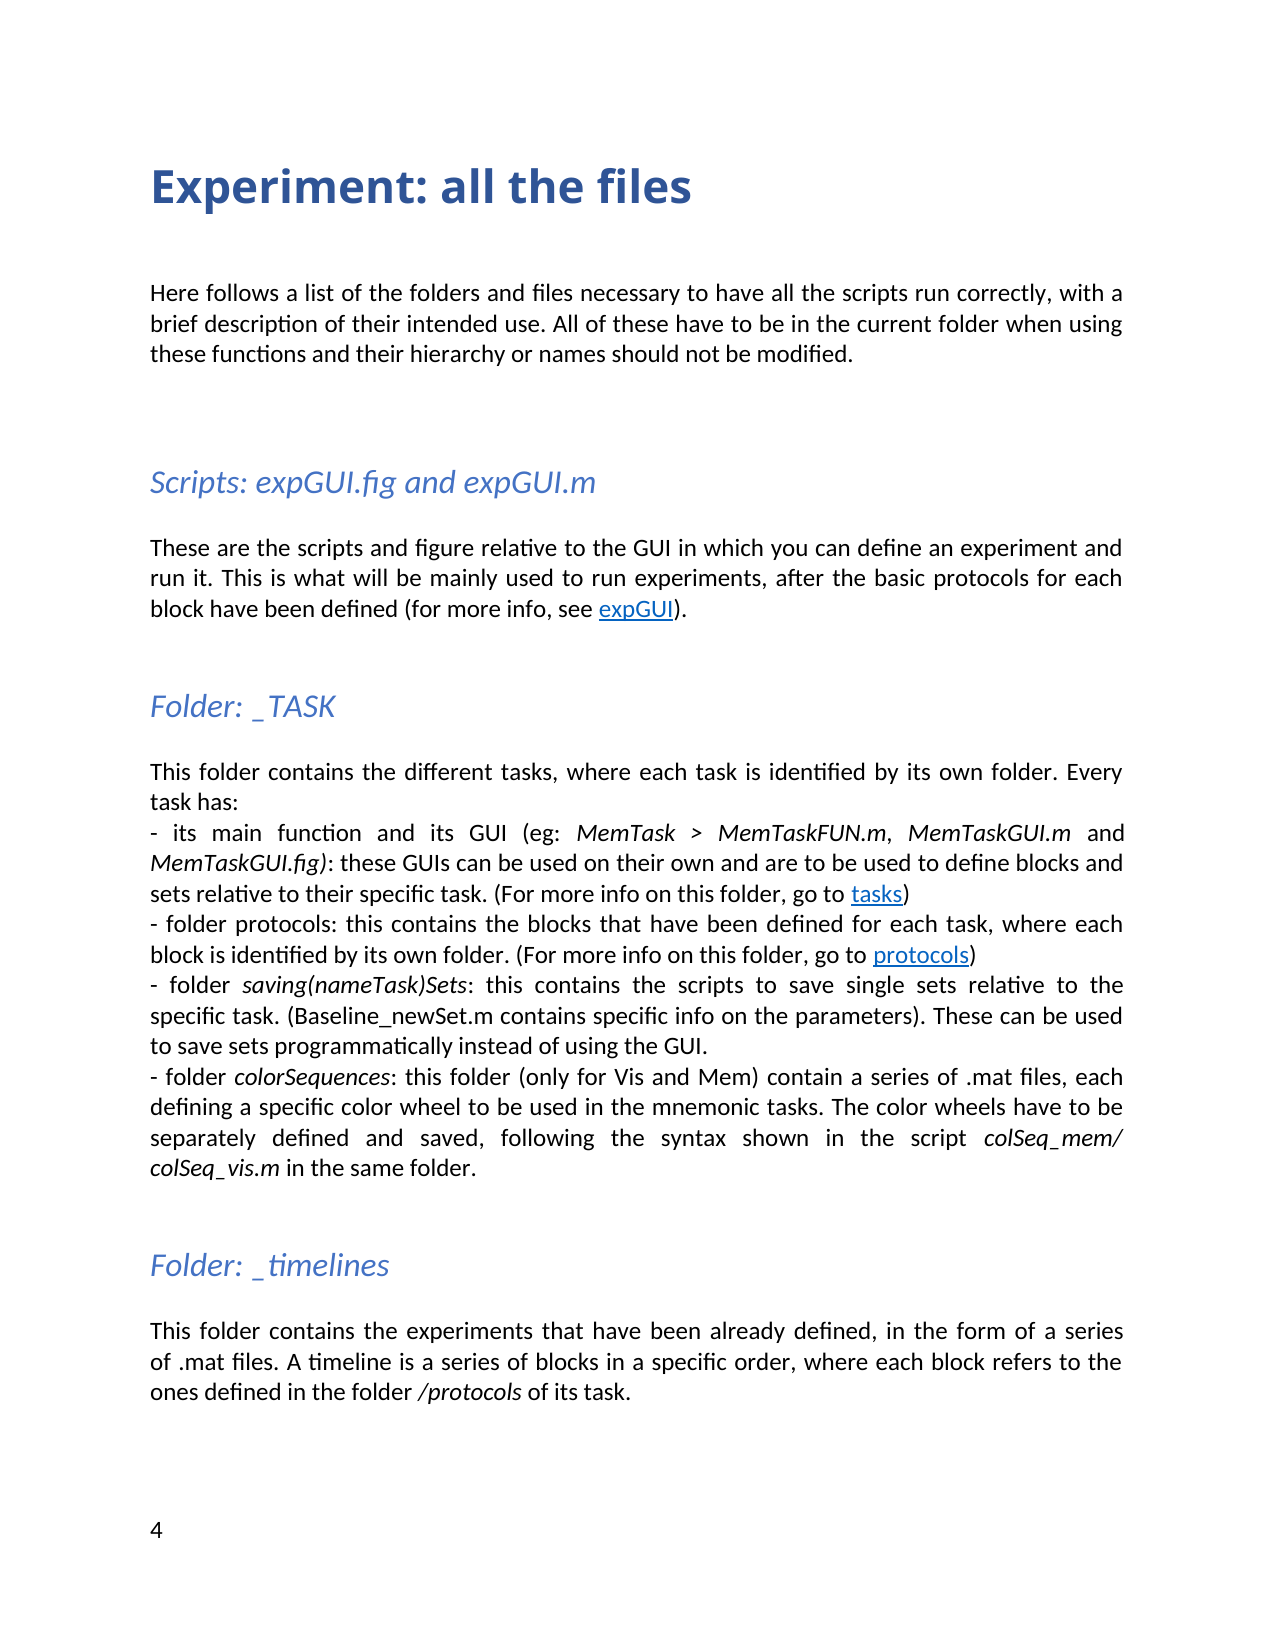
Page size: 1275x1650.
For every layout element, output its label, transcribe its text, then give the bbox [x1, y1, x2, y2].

text - its main function and its GUI (eg: MemTask > MemTaskFUN.m, MemTaskGUI.m and MemTaskGUI.fig): these GUIs can be used on their own and are to be used to define blocks and sets relative to their specific task. (For more info on this folder, go to tasks) [150, 817, 1125, 908]
text - folder protocols: this contains the blocks that have been defined for each task, where each block is identified by its own folder. (For more info on this folder, go to protocols) [150, 908, 1125, 969]
subtitle Folder: _TASK [150, 684, 1125, 725]
text - folder colorSequences: this folder (only for Vis and Mem) contain a series of .mat files, each defining a specific color wheel to be used in the mnemonic tasks. The color wheels have to be separately defined and saved, following the syntax shown in the script colSeq_mem/ colSeq_vis.m in the same folder. [150, 1061, 1125, 1183]
subtitle Scripts: expGUI.fig and expGUI.m [150, 461, 1125, 501]
text These are the scripts and figure relative to the GUI in which you can define an experiment and run it. This is what will be mainly used to run experiments, after the basic protocols for each block have been defined (for more info, see expGUI). [150, 532, 1125, 623]
text Here follows a list of the folders and files necessary to have all the scripts run correctly, with a brief description of their intended use. All of these have to be in the current folder when using these functions and their hierarchy or names should not be modified. [150, 278, 1125, 369]
text This folder contains the experiments that have been already defined, in the form of a series of .mat files. A timeline is a series of blocks in a specific order, where each block refers to the ones defined in the folder /protocols of its task. [150, 1315, 1125, 1407]
subtitle Experiment: all the files [150, 154, 1125, 217]
text - folder saving(nameTask)Sets: this contains the scripts to save single sets relative to the specific task. (Baseline_newSet.m contains specific info on the parameters). These can be used to save sets programmatically instead of using the GUI. [150, 969, 1125, 1061]
subtitle Folder: _timelines [150, 1244, 1125, 1285]
text This folder contains the different tasks, where each task is identified by its own folder. Every task has: [150, 756, 1125, 817]
